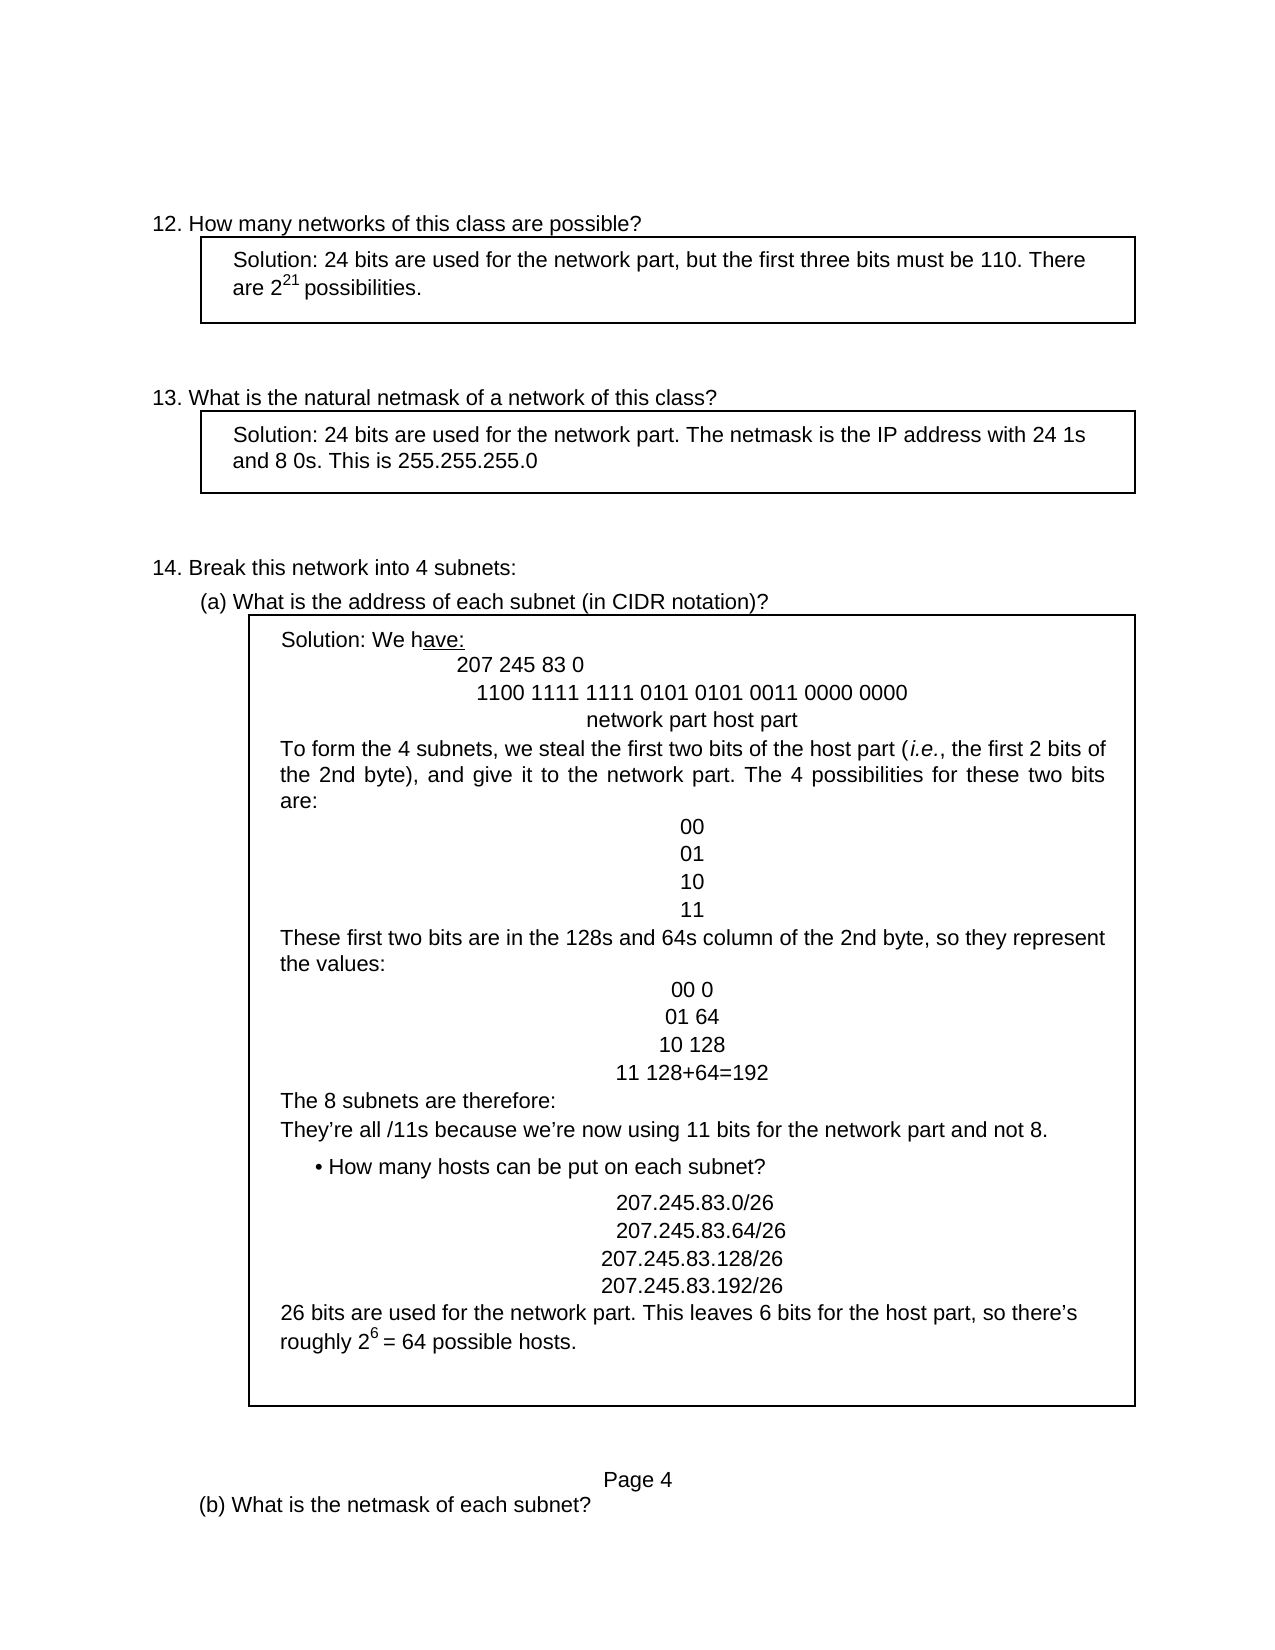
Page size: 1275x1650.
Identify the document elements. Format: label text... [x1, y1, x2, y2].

text Page 4 [151, 1467, 1124, 1492]
text 14. Break this network into 4 subnets: [152, 554, 1124, 579]
table_header Solution: 24 bits are used for the network part. The netmask is the IP address with 24 1s and 8 0s. This is 255.255.255.0 [202, 412, 1134, 492]
text (b) What is the netmask of each subnet? [199, 1492, 1124, 1517]
text (a) What is the address of each subnet (in CIDR notation)? [200, 589, 1124, 614]
table_header Solution: We have: 207 245 83 0 1100 1111 1111 0101 0101 0011 0000 0000 network part host part To form the 4 subnets, we steal the first two bits of the host part (i.e., the first 2 bits of the 2nd byte), and give it to the network part. The 4 possibilities for these two bits are: 00 01 10 11 These first two bits are in the 128s and 64s column of the 2nd byte, so they represent the values: 00 0 01 64 10 128 11 128+64=192 The 8 subnets are therefore: They’re all /11s because we’re now using 11 bits for the network part and not 8. • How many hosts can be put on each subnet? 207.245.83.0/26 207.245.83.64/26 207.245.83.128/26 207.245.83.192/26 26 bits are used for the network part. This leaves 6 bits for the host part, so there’s roughly 26 = 64 possible hosts. [250, 616, 1134, 1404]
text 12. How many networks of this class are possible? [152, 210, 1124, 236]
text 13. What is the natural netmask of a network of this class? [152, 384, 1124, 410]
table_header Solution: 24 bits are used for the network part, but the first three bits must be 110. There are 221 possibilities. [202, 238, 1134, 322]
